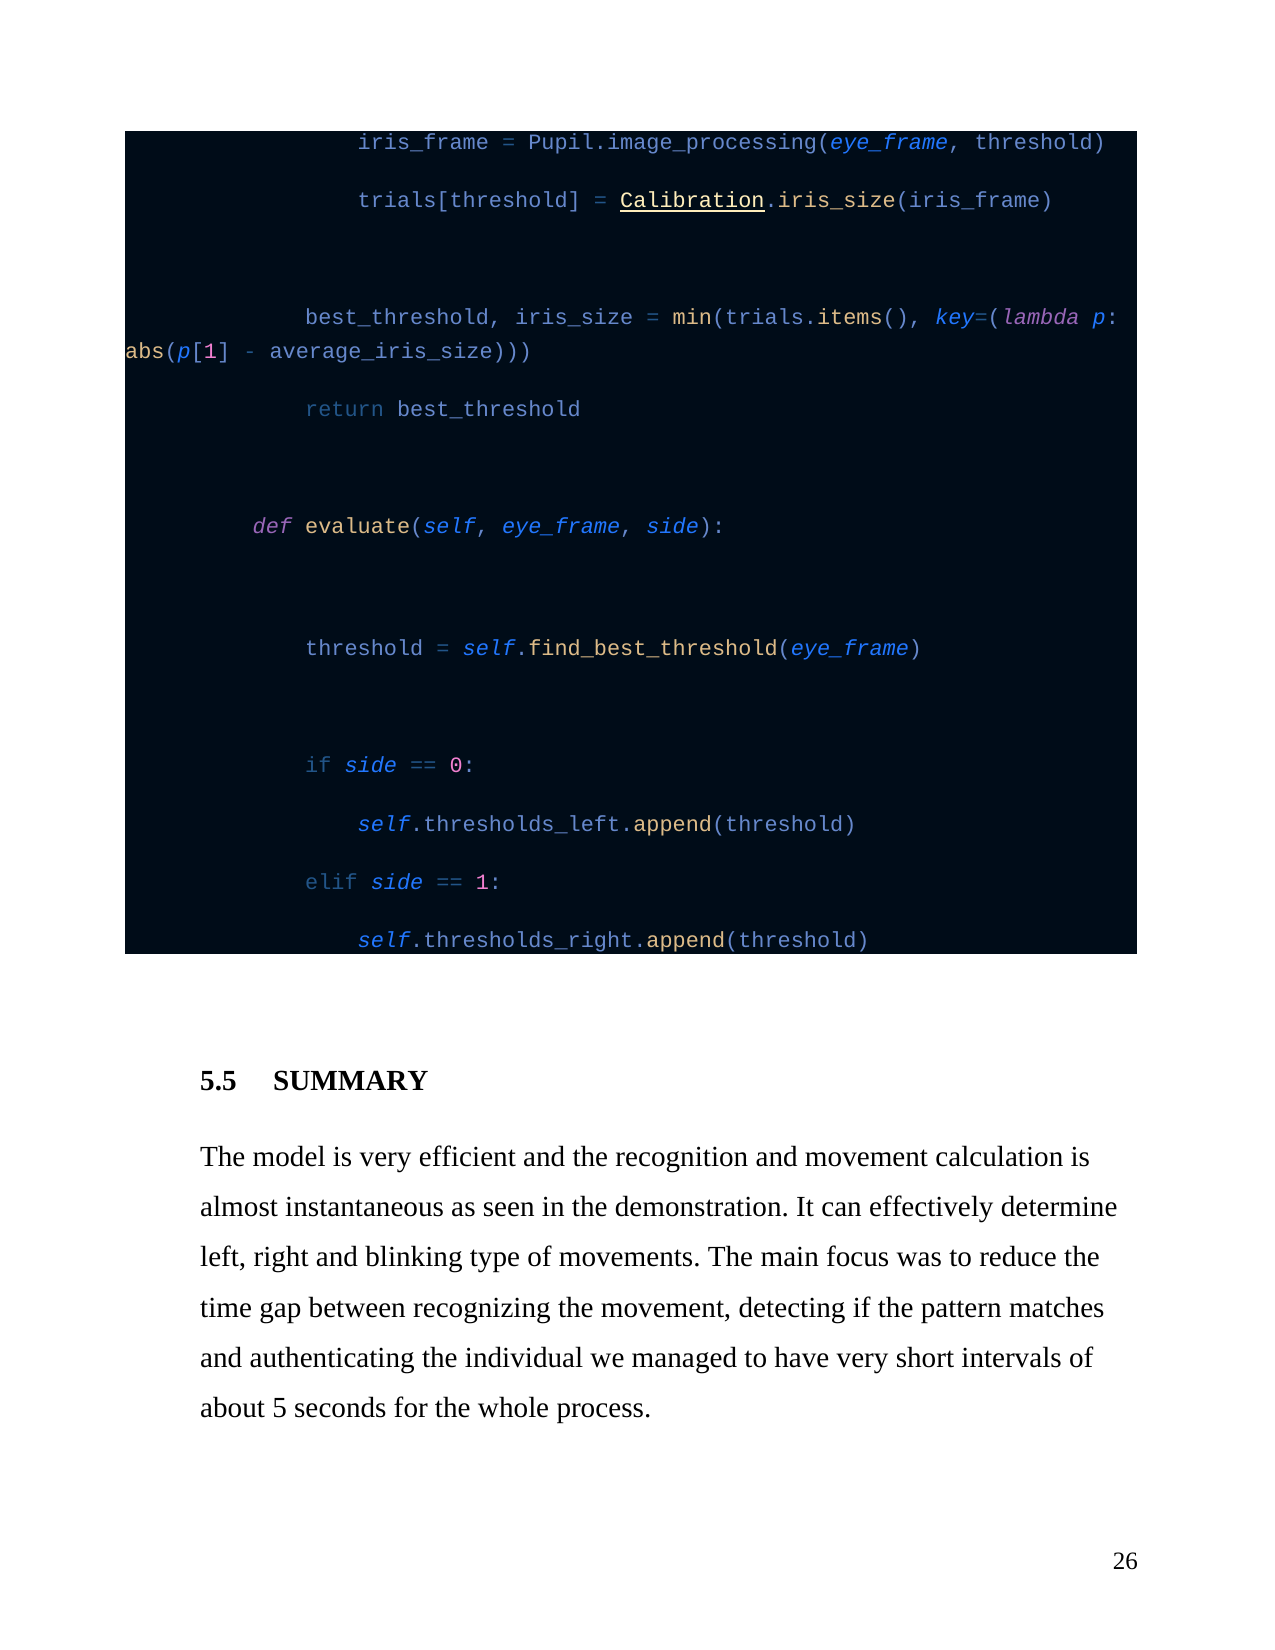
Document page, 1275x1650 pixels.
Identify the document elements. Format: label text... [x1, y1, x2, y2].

text best_threshold, iris_size = min(trials.items(), key=(lambda p: abs(p[1] - average_iris_size))) [125, 307, 1137, 365]
text def evaluate(self, eye_frame, side): [125, 515, 1137, 540]
text elif side == 1: [125, 871, 1137, 896]
text 5.5 SUMMARY [125, 1063, 1137, 1097]
text if side == 0: [125, 754, 1137, 779]
text The model is very efficient and the recognition and movement calculation is almost instantaneous as seen in the demonstration. It can effectively determine left, right and blinking type of movements. The main focus was to reduce the time gap between recognizing the movement, detecting if the pattern matches and authenticating the individual we managed to have very short intervals of about 5 seconds for the whole process. [200, 1139, 1137, 1424]
text self.thresholds_right.append(threshold) [125, 930, 1137, 954]
text trials[threshold] = Calibration.iris_size(iris_frame) [125, 190, 1137, 214]
text return best_threshold [125, 398, 1137, 423]
text self.thresholds_left.append(threshold) [125, 813, 1137, 838]
text iris_frame = Pupil.image_processing(eye_frame, threshold) [125, 131, 1137, 156]
text threshold = self.find_best_threshold(eye_frame) [125, 637, 1137, 662]
